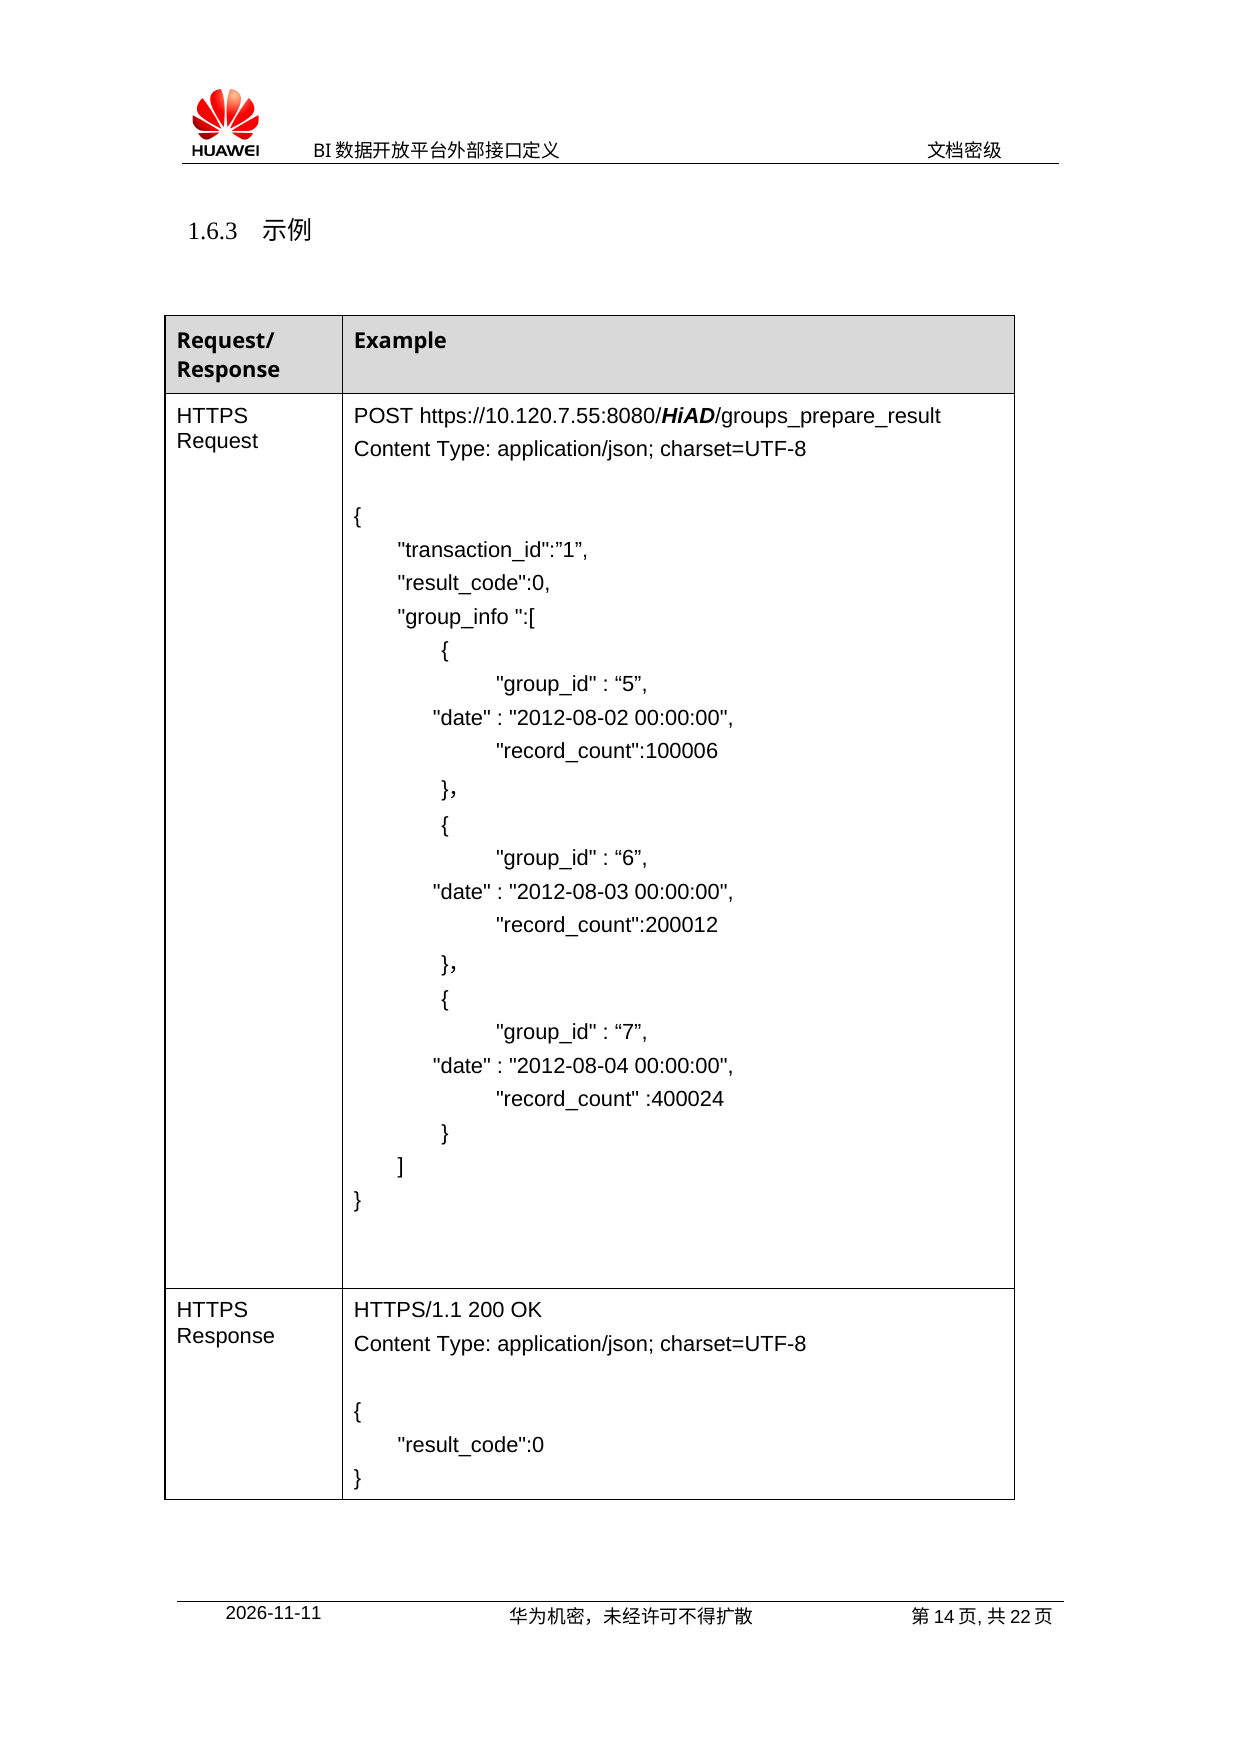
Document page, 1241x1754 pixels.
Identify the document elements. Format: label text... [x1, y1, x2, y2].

subtitle 示例 [187, 196, 1053, 261]
table_header Example [343, 316, 1014, 393]
table_cell HTTPS/1.1 200 OK Content Type: application/json; charset=UTF-8 { "result_code":0 } [343, 1289, 1014, 1499]
table_cell HTTPS Request [166, 394, 342, 1287]
table_cell HTTPS Response [166, 1289, 342, 1499]
table_header Request/Response [166, 316, 342, 393]
table_cell POST https://10.120.7.55:8080/HiAD/groups_prepare_result Content Type: application/json; charset=UTF-8 { "transaction_id":”1”, "result_code":0, "group_info ":[ { "group_id" : “5”, "date" : "2012-08-02 00:00:00", "record_count":100006 }， { "group_id" : “6”, "date" : "2012-08-03 00:00:00", "record_count":200012 }， { "group_id" : “7”, "date" : "2012-08-04 00:00:00", "record_count" :400024 } ] } [343, 394, 1014, 1287]
picture [192, 89, 259, 156]
